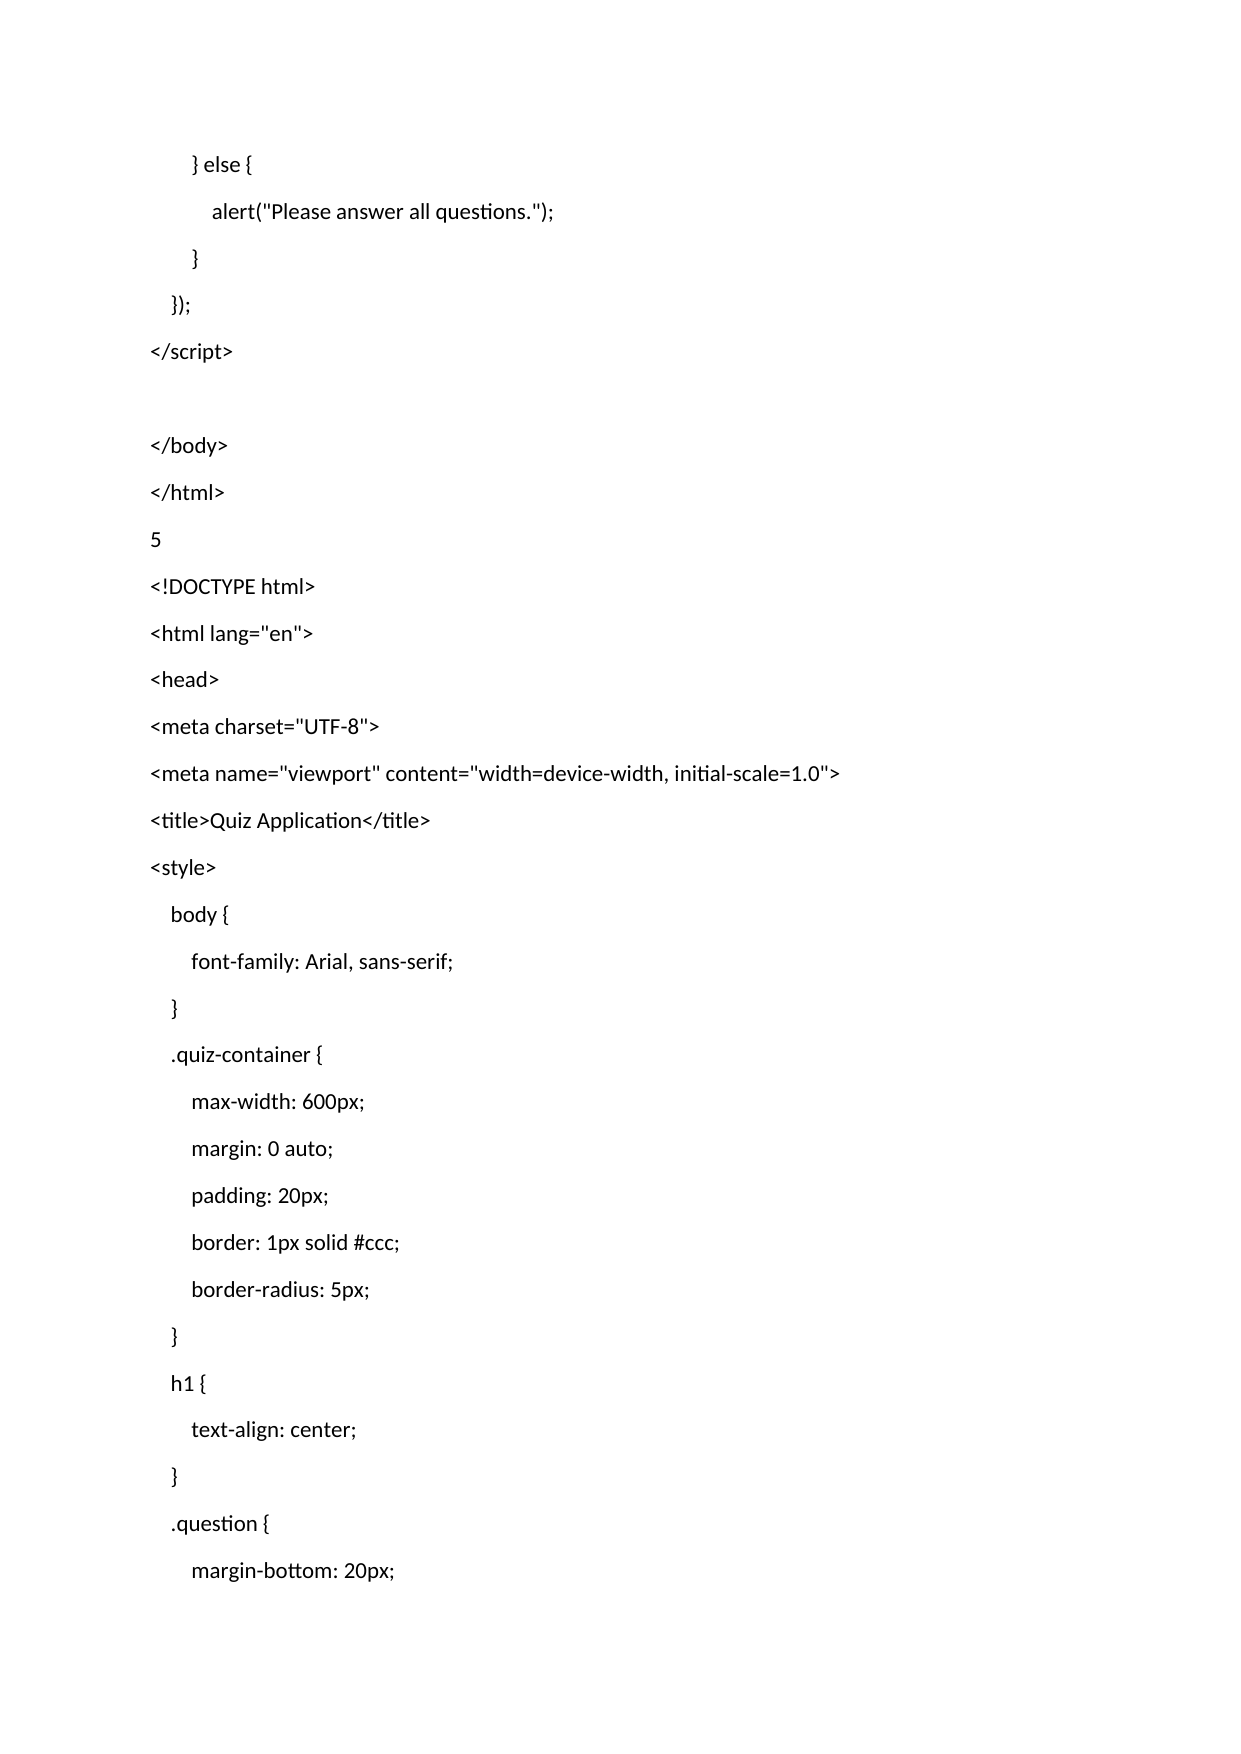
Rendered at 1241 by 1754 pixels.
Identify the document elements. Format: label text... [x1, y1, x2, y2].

text <html lang="en"> [150, 619, 1090, 647]
text margin: 0 auto; [150, 1134, 1090, 1162]
text .question { [150, 1509, 1090, 1537]
text }); [150, 291, 1090, 319]
text <meta name="viewport" content="width=device-width, initial-scale=1.0"> [150, 759, 1090, 787]
text } [150, 1462, 1090, 1491]
text <head> [150, 666, 1090, 694]
text max-width: 600px; [150, 1087, 1090, 1116]
text font-family: Arial, sans-serif; [150, 947, 1090, 975]
text border-radius: 5px; [150, 1275, 1090, 1303]
text 5 [150, 525, 1090, 553]
text } [150, 994, 1090, 1022]
text </body> [150, 431, 1090, 459]
text <style> [150, 853, 1090, 881]
text </html> [150, 478, 1090, 506]
text } else { [150, 150, 1090, 178]
text } [150, 1322, 1090, 1350]
text padding: 20px; [150, 1181, 1090, 1209]
text body { [150, 900, 1090, 928]
text </script> [150, 337, 1090, 366]
text } [150, 244, 1090, 272]
text <meta charset="UTF-8"> [150, 712, 1090, 741]
text .quiz-container { [150, 1041, 1090, 1069]
text border: 1px solid #ccc; [150, 1228, 1090, 1256]
text <title>Quiz Application</title> [150, 806, 1090, 834]
text margin-bottom: 20px; [150, 1556, 1090, 1584]
text <!DOCTYPE html> [150, 572, 1090, 600]
text h1 { [150, 1369, 1090, 1397]
text text-align: center; [150, 1416, 1090, 1444]
text alert("Please answer all questions."); [150, 197, 1090, 225]
